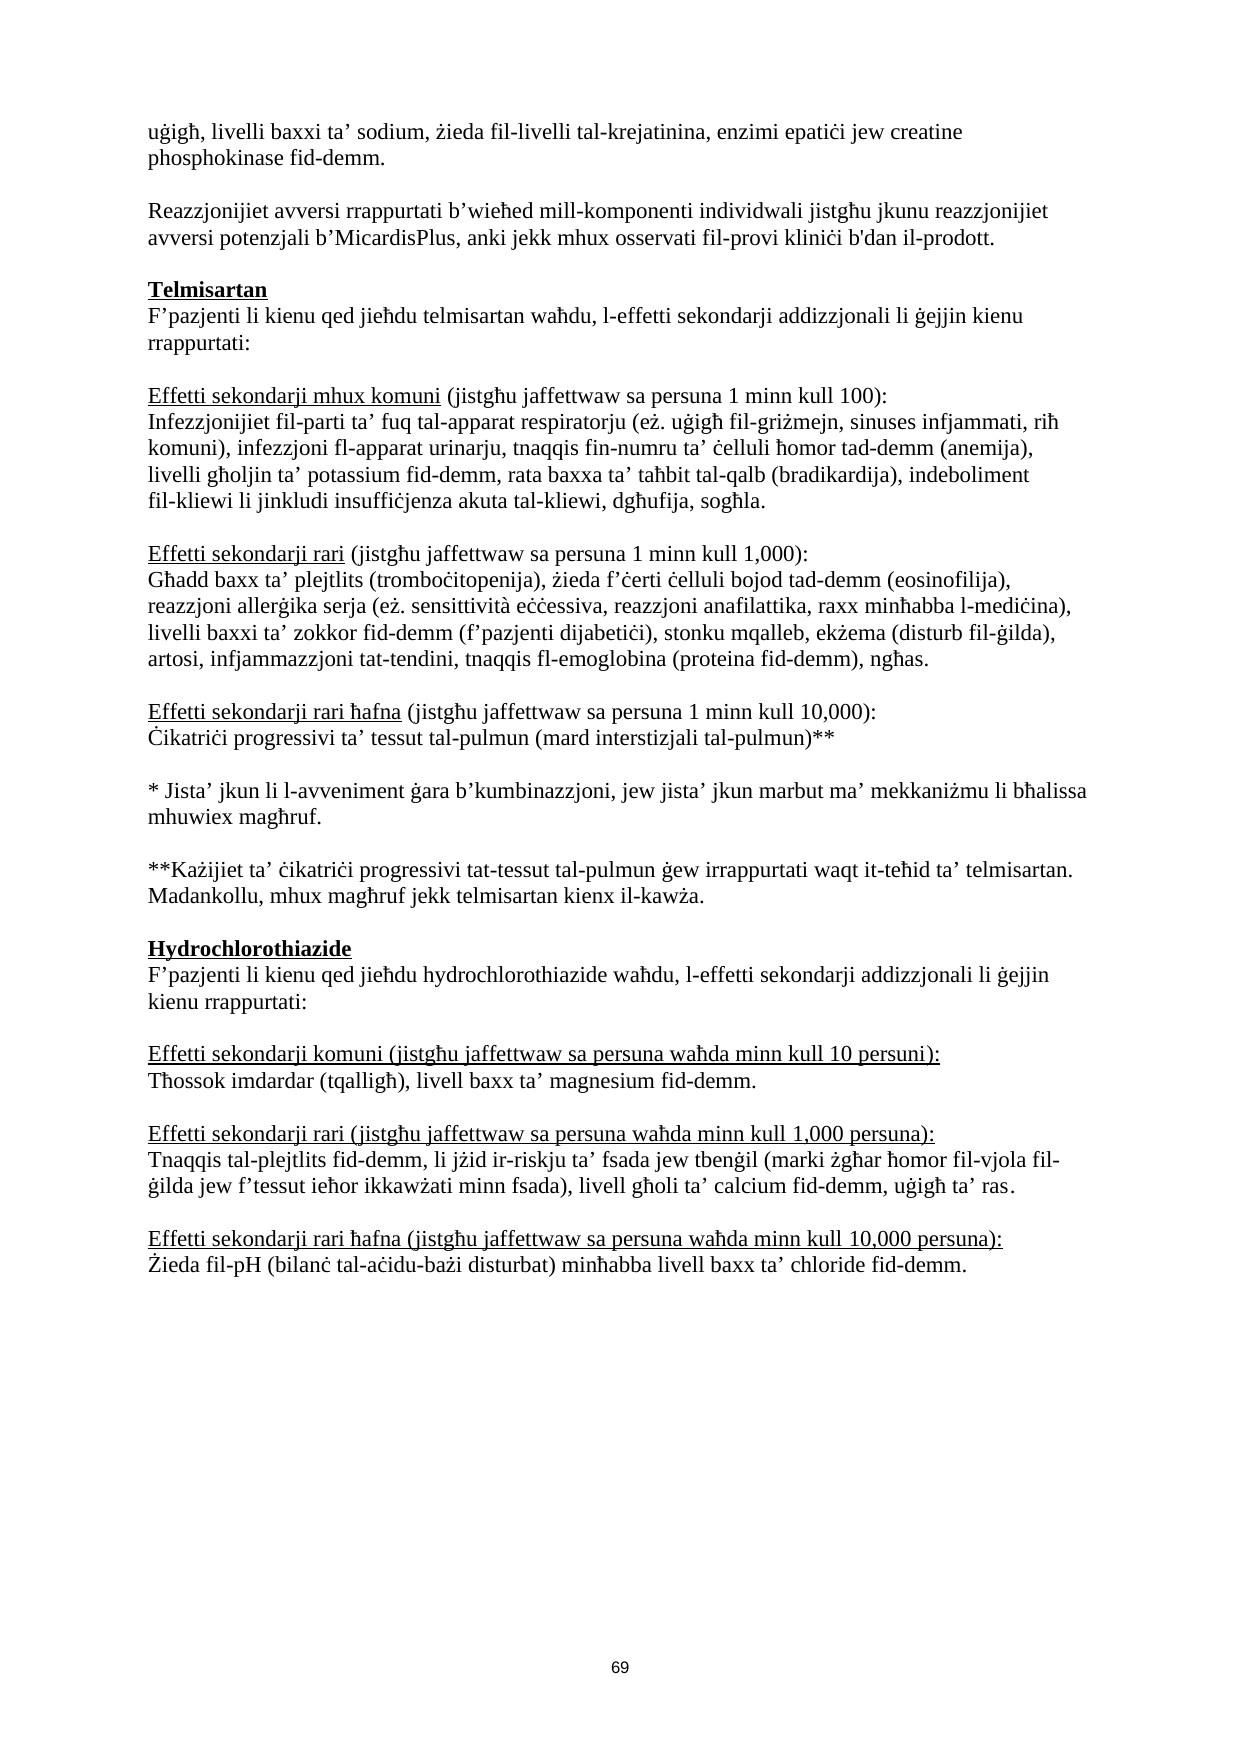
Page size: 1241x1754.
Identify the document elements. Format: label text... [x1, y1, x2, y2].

text Effetti sekondarji rari ħafna (jistgħu jaffettwaw sa persuna waħda minn kull 10,000 persuna): [148, 1225, 1092, 1251]
text Effetti sekondarji rari ħafna (jistgħu jaffettwaw sa persuna 1 minn kull 10,000): [148, 698, 1092, 724]
text Telmisartan [148, 276, 1092, 303]
text Żieda fil-pH (bilanċ tal-aċidu-bażi disturbat) minħabba livell baxx ta’ chloride fid-demm. [148, 1251, 1092, 1278]
text Tnaqqis tal-plejtlits fid-demm, li jżid ir-riskju ta’ fsada jew tbenġil (marki żgħar ħomor fil-vjola fil-ġilda jew f’tessut ieħor ikkawżati minn fsada), livell għoli ta’ calcium fid-demm, uġigħ ta’ ras. [148, 1146, 1092, 1199]
text F’pazjenti li kienu qed jieħdu hydrochlorothiazide waħdu, l-effetti sekondarji addizzjonali li ġejjin kienu rrappurtati: [148, 961, 1092, 1014]
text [148, 118, 1092, 171]
text **Każijiet ta’ ċikatriċi progressivi tat-tessut tal-pulmun ġew irrappurtati waqt it-teħid ta’ telmisartan. Madankollu, mhux magħruf jekk telmisartan kienx il-kawża. [148, 856, 1092, 909]
text Effetti sekondarji rari (jistgħu jaffettwaw sa persuna waħda minn kull 1,000 persuna): [148, 1119, 1092, 1146]
text Hydrochlorothiazide [148, 935, 1092, 961]
text Effetti sekondarji rari (jistgħu jaffettwaw sa persuna 1 minn kull 1,000): [148, 540, 1092, 566]
text Għadd baxx ta’ plejtlits (tromboċitopenija), żieda f’ċerti ċelluli bojod tad-demm (eosinofilija), reazzjoni allerġika serja (eż. sensittività eċċessiva, reazzjoni anafilattika, raxx minħabba l-mediċina), livelli baxxi ta’ zokkor fid-demm (f’pazjenti dijabetiċi), stonku mqalleb, ekżema (disturb fil-ġilda), artosi, infjammazzjoni tat-tendini, tnaqqis fl-emoglobina (proteina fid-demm), ngħas. [148, 566, 1092, 672]
text Infezzjonijiet fil-parti ta’ fuq tal-apparat respiratorju (eż. uġigħ fil-griżmejn, sinuses infjammati, riħ komuni), infezzjoni fl-apparat urinarju, tnaqqis fin-numru ta’ ċelluli ħomor tad-demm (anemija), livelli għoljin ta’ potassium fid-demm, rata baxxa ta’ taħbit tal-qalb (bradikardija), indeboliment fil-kliewi li jinkludi insuffiċjenza akuta tal-kliewi, dgħufija, sogħla. [148, 408, 1092, 513]
text Ċikatriċi progressivi ta’ tessut tal-pulmun (mard interstizjali tal-pulmun)** [148, 724, 1092, 751]
text Reazzjonijiet avversi rrappurtati b’wieħed mill-komponenti individwali jistgħu jkunu reazzjonijiet avversi potenzjali b’MicardisPlus, anki jekk mhux osservati fil-provi kliniċi b'dan il-prodott. [148, 197, 1092, 250]
text Tħossok imdardar (tqalligħ), livell baxx ta’ magnesium fid-demm. [148, 1067, 1092, 1093]
text F’pazjenti li kienu qed jieħdu telmisartan waħdu, l-effetti sekondarji addizzjonali li ġejjin kienu rrappurtati: [148, 303, 1092, 355]
text Effetti sekondarji komuni (jistgħu jaffettwaw sa persuna waħda minn kull 10 persuni): [148, 1041, 1092, 1067]
text Effetti sekondarji mhux komuni (jistgħu jaffettwaw sa persuna 1 minn kull 100): [148, 382, 1092, 408]
text * Jista’ jkun li l-avveniment ġara b’kumbinazzjoni, jew jista’ jkun marbut ma’ mekkaniżmu li bħalissa mhuwiex magħruf. [148, 777, 1092, 830]
